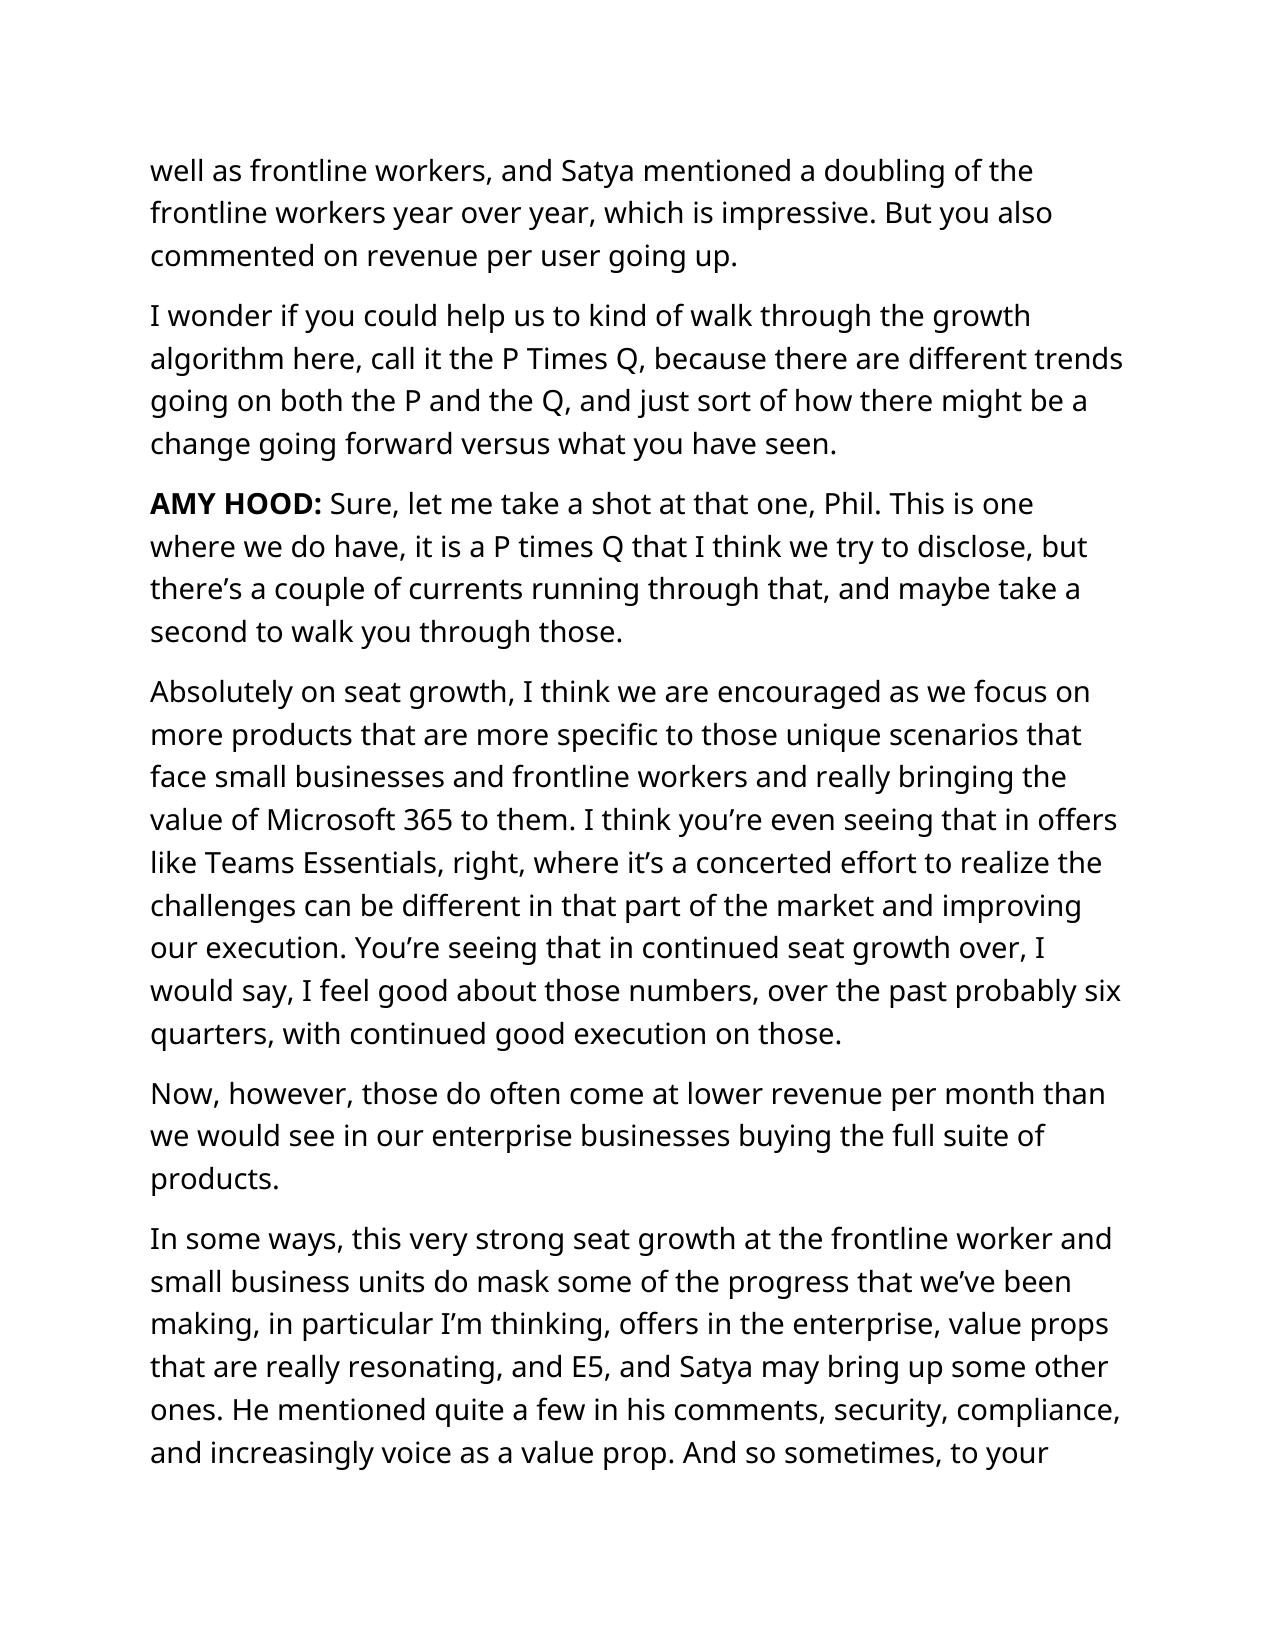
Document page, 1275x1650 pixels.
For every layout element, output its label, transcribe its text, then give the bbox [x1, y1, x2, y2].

text AMY HOOD: Sure, let me take a shot at that one, Phil. This is one where we do have, it is a P times Q that I think we try to disclose, but there’s a couple of currents running through that, and maybe take a second to walk you through those. [150, 483, 1125, 651]
text Now, however, those do often come at lower revenue per month than we would see in our enterprise businesses buying the full suite of products. [150, 1073, 1125, 1198]
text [150, 1218, 1125, 1472]
text I wonder if you could help us to kind of walk through the growth algorithm here, call it the P Times Q, because there are different trends going on both the P and the Q, and just sort of how there might be a change going forward versus what you have seen. [150, 295, 1125, 463]
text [150, 150, 1125, 275]
text Absolutely on seat growth, I think we are encouraged as we focus on more products that are more specific to those unique scenarios that face small businesses and frontline workers and really bringing the value of Microsoft 365 to them. I think you’re even seeing that in offers like Teams Essentials, right, where it’s a concerted effort to realize the challenges can be different in that part of the market and improving our execution. You’re seeing that in continued seat growth over, I would say, I feel good about those numbers, over the past probably six quarters, with continued good execution on those. [150, 671, 1125, 1053]
